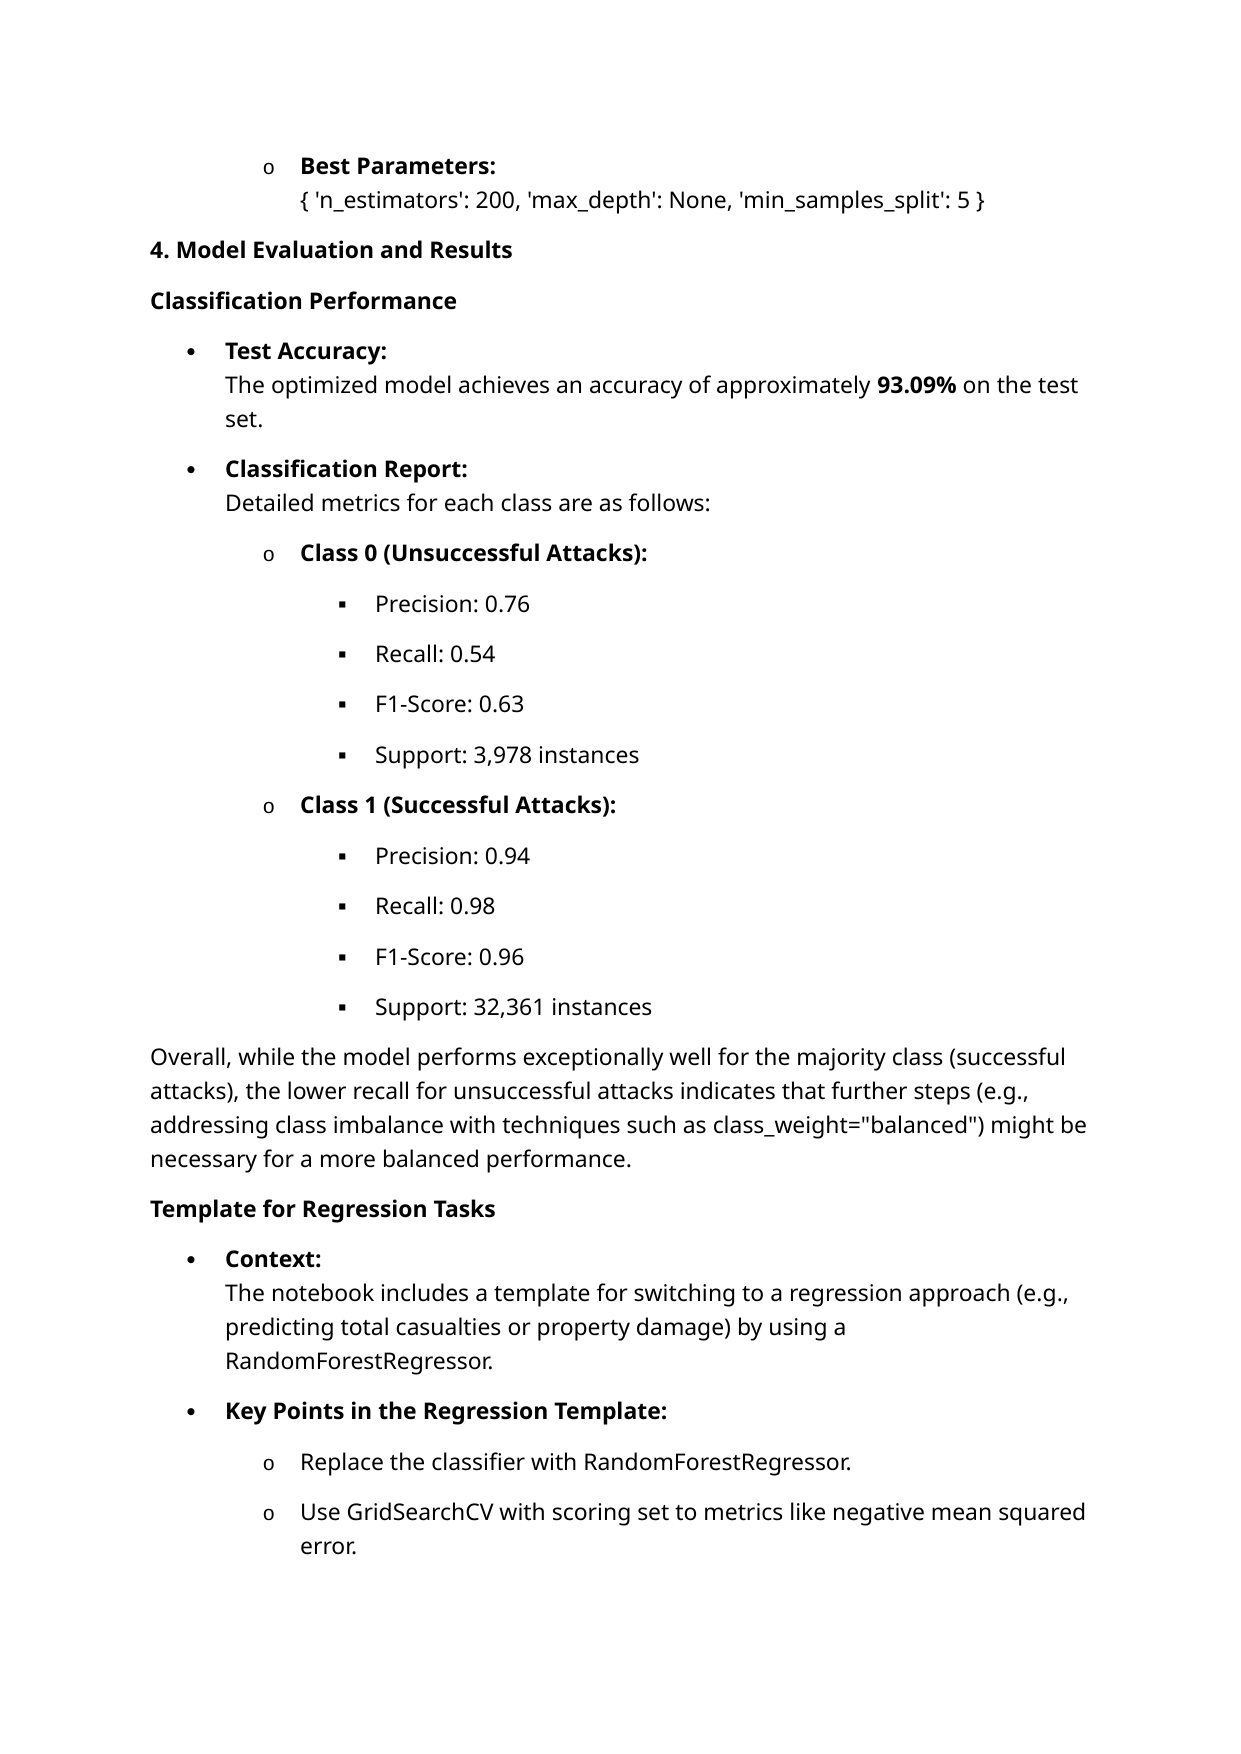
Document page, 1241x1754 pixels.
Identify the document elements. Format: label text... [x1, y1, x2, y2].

text Template for Regression Tasks [150, 1193, 1090, 1224]
list Replace the classifier with RandomForestRegressor. [262, 1445, 1090, 1477]
list Class 0 (Unsuccessful Attacks): [262, 537, 1090, 568]
list Class 1 (Successful Attacks): [262, 789, 1090, 820]
text Classification Performance [150, 284, 1090, 316]
text Overall, while the model performs exceptionally well for the majority class (successful attacks), the lower recall for unsuccessful attacks indicates that further steps (e.g., addressing class imbalance with techniques such as class_weight="balanced") might be necessary for a more balanced performance. [150, 1041, 1090, 1174]
list Test Accuracy: The optimized model achieves an accuracy of approximately 93.09% on the test set. [187, 335, 1090, 434]
list Key Points in the Regression Template: [187, 1395, 1090, 1426]
list Recall: 0.98 [337, 890, 1090, 921]
list Best Parameters: { 'n_estimators': 200, 'max_depth': None, 'min_samples_split': 5 } [262, 150, 1090, 215]
list Use GridSearchCV with scoring set to metrics like negative mean squared error. [262, 1496, 1090, 1561]
list Precision: 0.94 [337, 839, 1090, 871]
list Context: The notebook includes a template for switching to a regression approach (e.g., predicting total casualties or property damage) by using a RandomForestRegressor. [187, 1243, 1090, 1376]
list Precision: 0.76 [337, 587, 1090, 619]
list Support: 3,978 instances [337, 739, 1090, 770]
list F1-Score: 0.63 [337, 688, 1090, 719]
list F1-Score: 0.96 [337, 940, 1090, 972]
text 4. Model Evaluation and Results [150, 234, 1090, 265]
list Classification Report: Detailed metrics for each class are as follows: [187, 453, 1090, 518]
list Support: 32,361 instances [337, 991, 1090, 1022]
list Recall: 0.54 [337, 638, 1090, 669]
